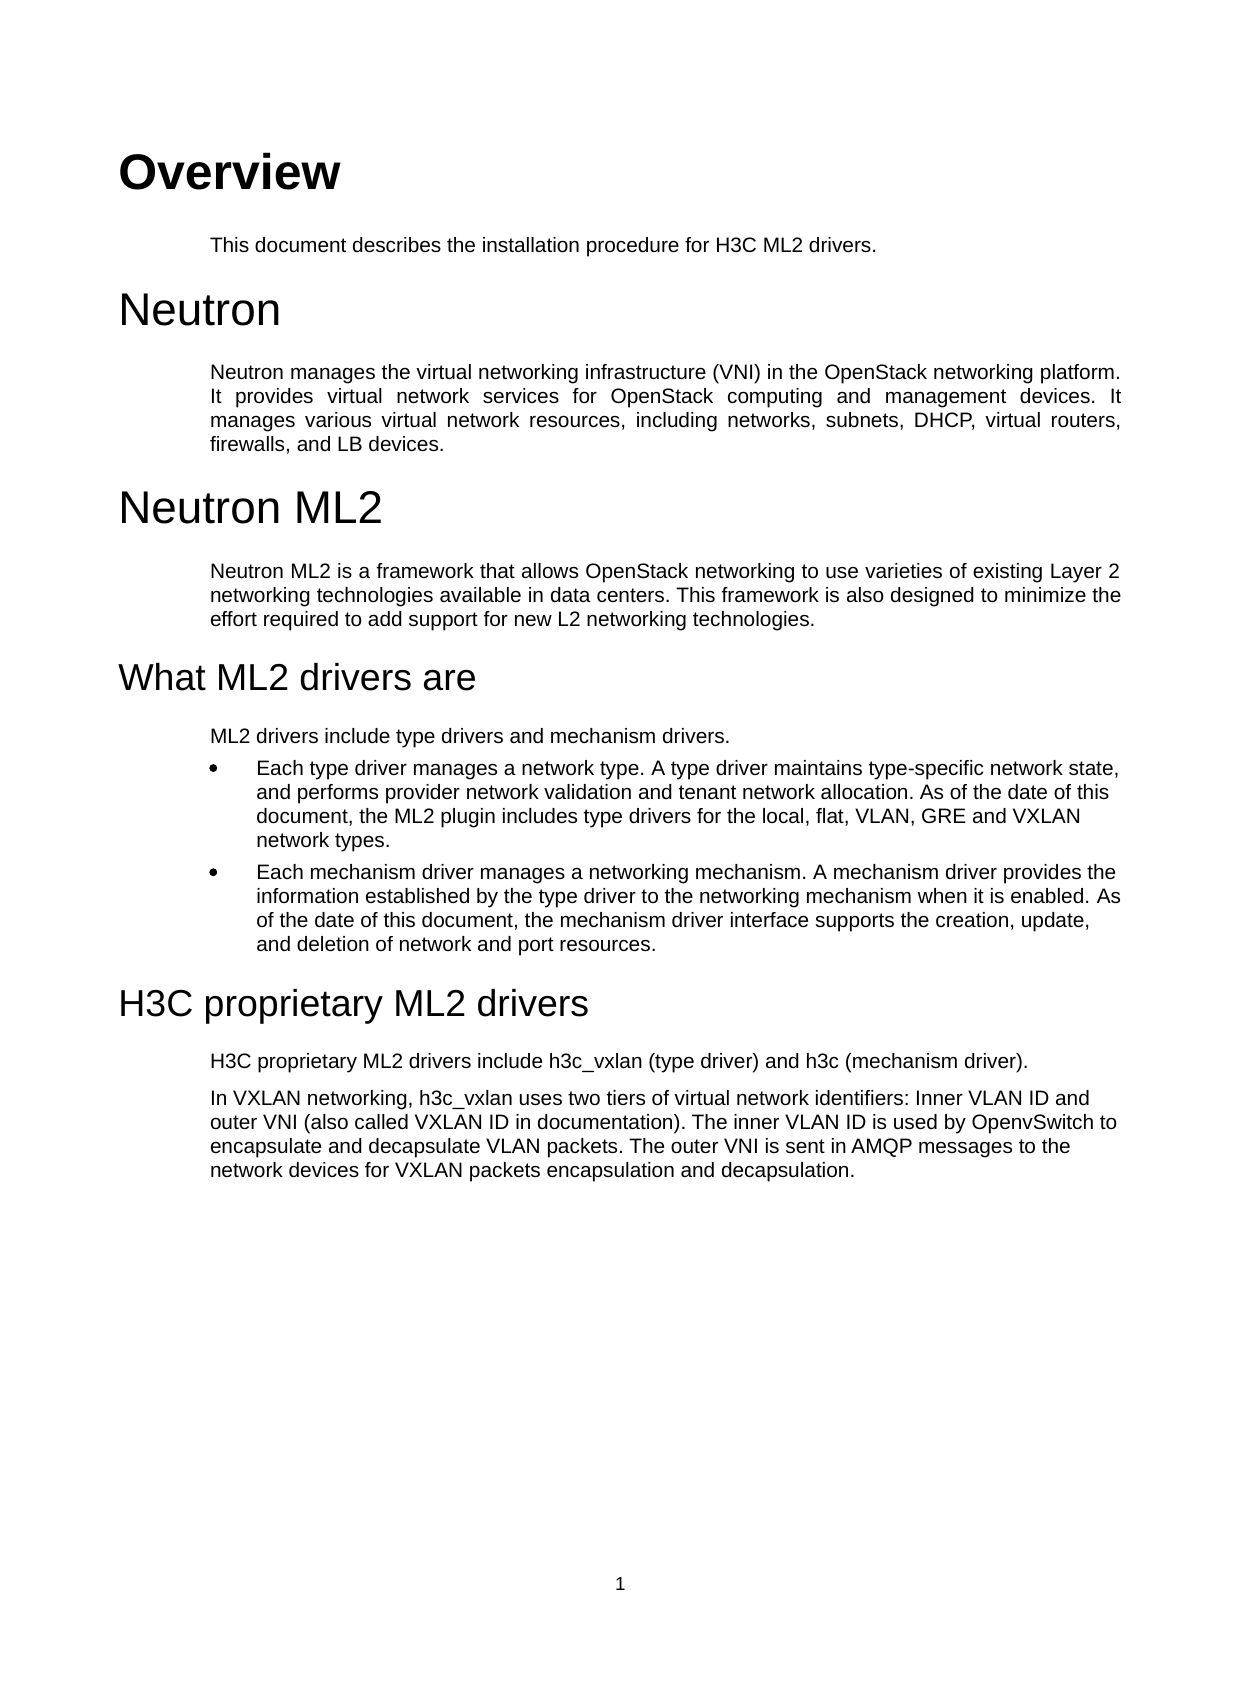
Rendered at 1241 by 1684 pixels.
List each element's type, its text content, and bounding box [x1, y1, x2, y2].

text Neutron manages the virtual networking infrastructure (VNI) in the OpenStack networking platform. It provides virtual network services for OpenStack computing and management devices. It manages various virtual network resources, including networks, subnets, DHCP, virtual routers, firewalls, and LB devices. [210, 360, 1122, 456]
list Each mechanism driver manages a networking mechanism. A mechanism driver provides the information established by the type driver to the networking mechanism when it is enabled. As of the date of this document, the mechanism driver interface supports the creation, update, and deletion of network and port resources. [209, 860, 1122, 956]
list Each type driver manages a network type. A type driver maintains type-specific network state, and performs provider network validation and tenant network allocation. As of the date of this document, the ML2 plugin includes type drivers for the local, flat, VLAN, GRE and VXLAN network types. [209, 756, 1122, 852]
text This document describes the installation procedure for H3C ML2 drivers. [210, 233, 1122, 257]
subtitle H3C proprietary ML2 drivers [118, 981, 1122, 1024]
subtitle Neutron [118, 282, 1122, 335]
subtitle What ML2 drivers are [118, 655, 1122, 698]
subtitle Overview [118, 142, 1122, 200]
text In VXLAN networking, h3c_vxlan uses two tiers of virtual network identifiers: Inner VLAN ID and outer VNI (also called VXLAN ID in documentation). The inner VLAN ID is used by OpenvSwitch to encapsulate and decapsulate VLAN packets. The outer VNI is sent in AMQP messages to the network devices for VXLAN packets encapsulation and decapsulation. [210, 1086, 1122, 1181]
text H3C proprietary ML2 drivers include h3c_vxlan (type driver) and h3c (mechanism driver). [210, 1049, 1122, 1073]
text Neutron ML2 is a framework that allows OpenStack networking to use varieties of existing Layer 2 networking technologies available in data centers. This framework is also designed to minimize the effort required to add support for new L2 networking technologies. [210, 558, 1122, 630]
subtitle Neutron ML2 [118, 481, 1122, 533]
text ML2 drivers include type drivers and mechanism drivers. [210, 723, 1122, 747]
